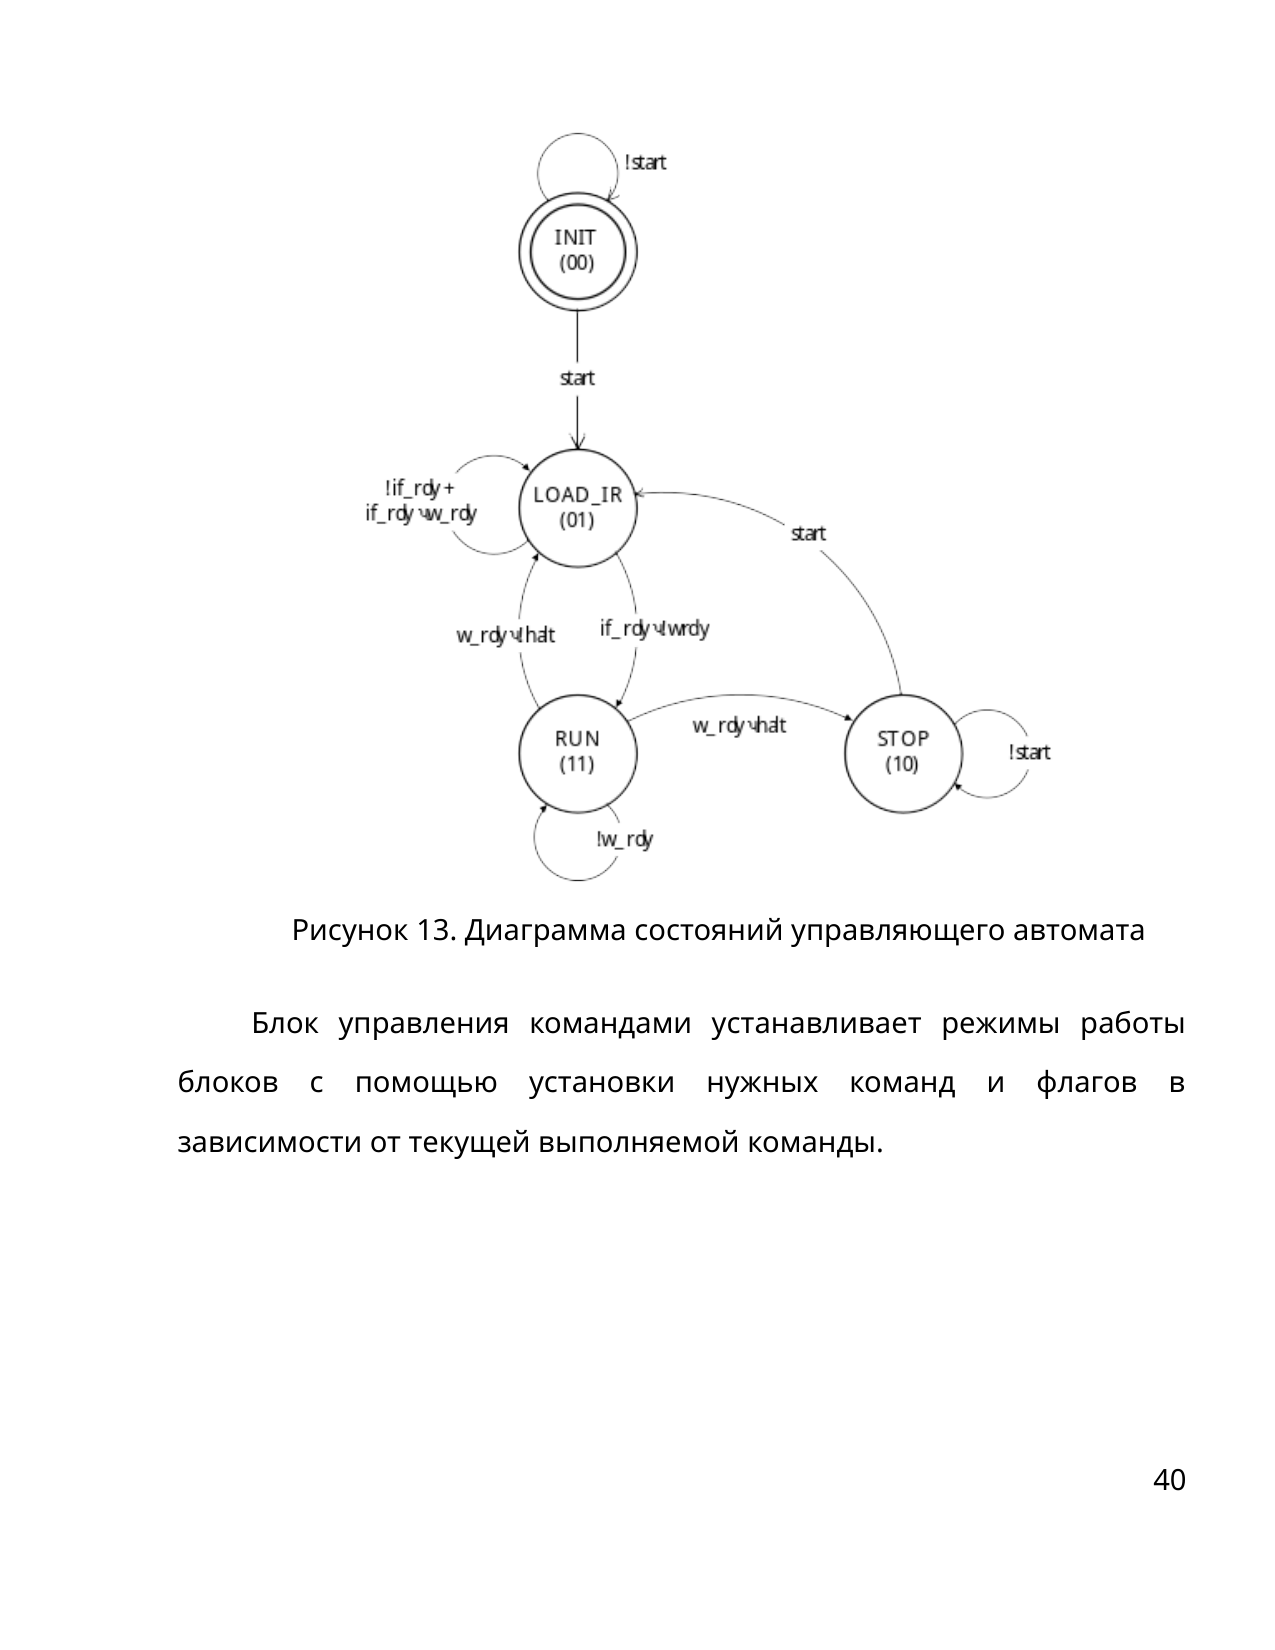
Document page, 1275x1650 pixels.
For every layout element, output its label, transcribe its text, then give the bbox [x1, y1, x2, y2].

text Рисунок 13. Диаграмма состояний управляющего автомата [251, 909, 1186, 949]
text Блок управления командами устанавливает режимы работы блоков с помощью установки нужных команд и флагов в зависимости от текущей выполняемой команды. [177, 1002, 1186, 1161]
